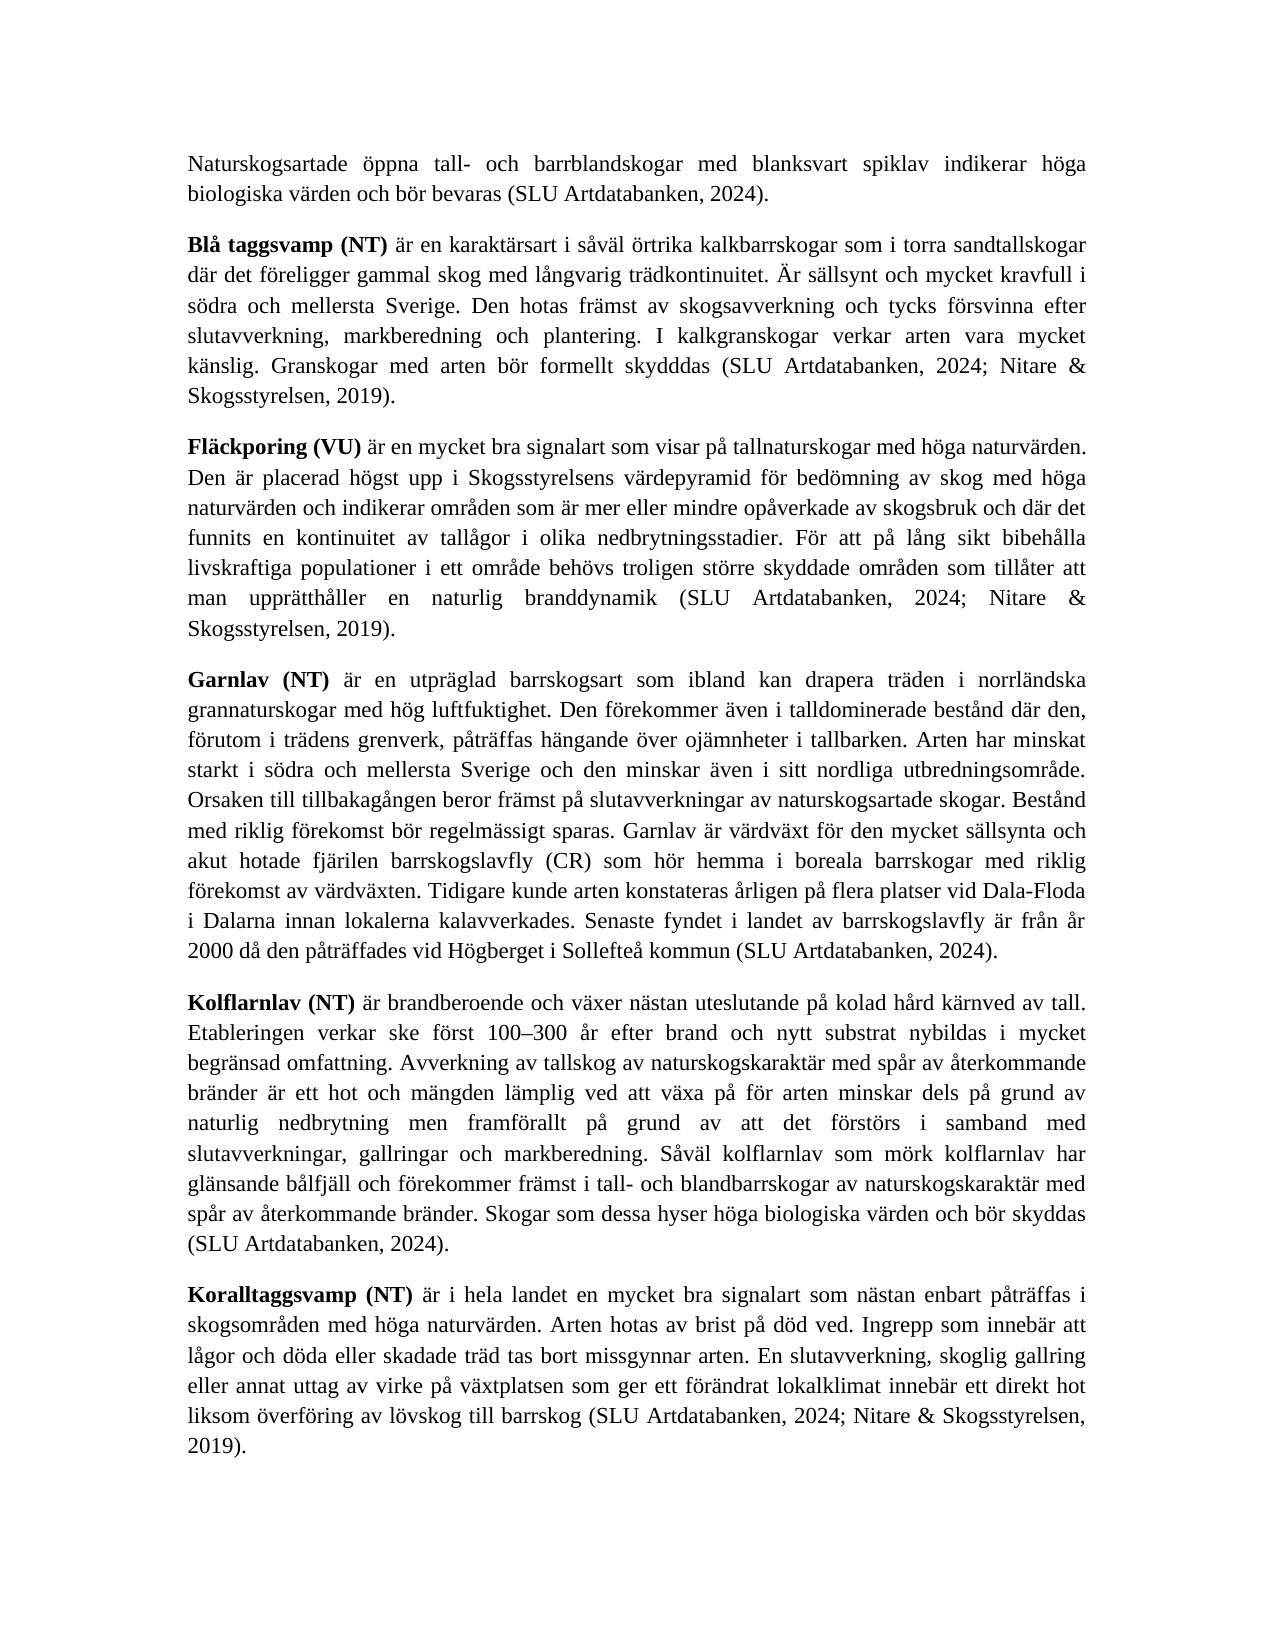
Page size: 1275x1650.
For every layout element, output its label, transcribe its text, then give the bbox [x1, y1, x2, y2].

text Kolflarnlav (NT) är brandberoende och växer nästan uteslutande på kolad hård kärnved av tall. Etableringen verkar ske först 100–300 år efter brand och nytt substrat nybildas i mycket begränsad omfattning. Avverkning av tallskog av naturskogskaraktär med spår av återkommande bränder är ett hot och mängden lämplig ved att växa på för arten minskar dels på grund av naturlig nedbrytning men framförallt på grund av att det förstörs i samband med slutavverkningar, gallringar och markberedning. Såväl kolflarnlav som mörk kolflarnlav har glänsande bålfjäll och förekommer främst i tall- och blandbarrskogar av naturskogskaraktär med spår av återkommande bränder. Skogar som dessa hyser höga biologiska värden och bör skyddas (SLU Artdatabanken, 2024). [187, 988, 1087, 1257]
text Blå taggsvamp (NT) är en karaktärsart i såväl örtrika kalkbarrskogar som i torra sandtallskogar där det föreligger gammal skog med långvarig trädkontinuitet. Är sällsynt och mycket kravfull i södra och mellersta Sverige. Den hotas främst av skogsavverkning och tycks försvinna efter slutavverkning, markberedning och plantering. I kalkgranskogar verkar arten vara mycket känslig. Granskogar med arten bör formellt skydddas (SLU Artdatabanken, 2024; Nitare & Skogsstyrelsen, 2019). [187, 231, 1087, 409]
text Fläckporing (VU) är en mycket bra signalart som visar på tallnaturskogar med höga naturvärden. Den är placerad högst upp i Skogsstyrelsens värdepyramid för bedömning av skog med höga naturvärden och indikerar områden som är mer eller mindre opåverkade av skogsbruk och där det funnits en kontinuitet av tallågor i olika nedbrytningsstadier. För att på lång sikt bibehålla livskraftiga populationer i ett område behövs troligen större skyddade områden som tillåter att man upprätthåller en naturlig branddynamik (SLU Artdatabanken, 2024; Nitare & Skogsstyrelsen, 2019). [187, 433, 1087, 641]
text Koralltaggsvamp (NT) är i hela landet en mycket bra signalart som nästan enbart påträffas i skogsområden med höga naturvärden. Arten hotas av brist på död ved. Ingrepp som innebär att lågor och döda eller skadade träd tas bort missgynnar arten. En slutavverkning, skoglig gallring eller annat uttag av virke på växtplatsen som ger ett förändrat lokalklimat innebär ett direkt hot liksom överföring av lövskog till barrskog (SLU Artdatabanken, 2024; Nitare & Skogsstyrelsen, 2019). [187, 1281, 1087, 1459]
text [187, 150, 1087, 207]
text Garnlav (NT) är en utpräglad barrskogsart som ibland kan drapera träden i norrländska grannaturskogar med hög luftfuktighet. Den förekommer även i talldominerade bestånd där den, förutom i trädens grenverk, påträffas hängande över ojämnheter i tallbarken. Arten har minskat starkt i södra och mellersta Sverige och den minskar även i sitt nordliga utbredningsområde. Orsaken till tillbakagången beror främst på slutavverkningar av naturskogsartade skogar. Bestånd med riklig förekomst bör regelmässigt sparas. Garnlav är värdväxt för den mycket sällsynta och akut hotade fjärilen barrskogslavfly (CR) som hör hemma i boreala barrskogar med riklig förekomst av värdväxten. Tidigare kunde arten konstateras årligen på flera platser vid Dala-Floda i Dalarna innan lokalerna kalavverkades. Senaste fyndet i landet av barrskogslavfly är från år 2000 då den påträffades vid Högberget i Sollefteå kommun (SLU Artdatabanken, 2024). [187, 666, 1087, 964]
